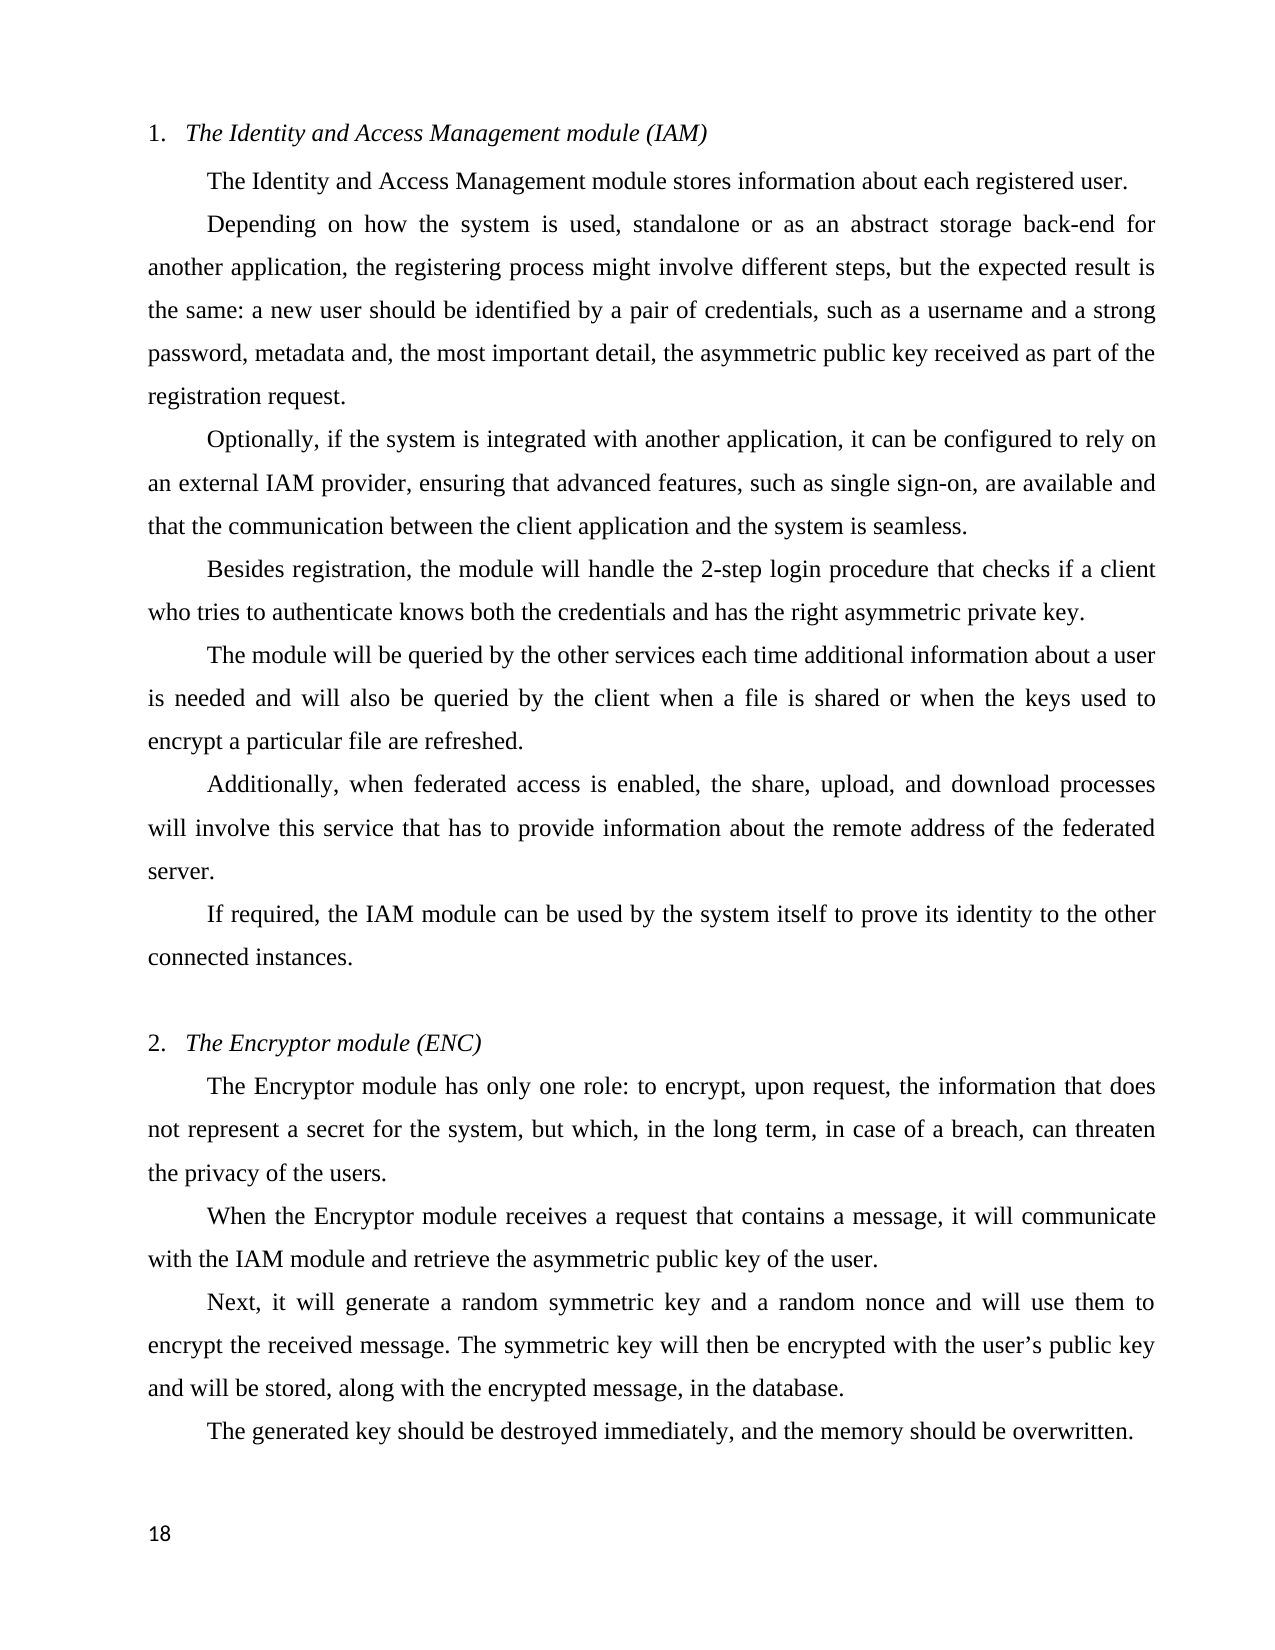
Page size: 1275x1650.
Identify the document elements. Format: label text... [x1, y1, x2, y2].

text Additionally, when federated access is enabled, the share, upload, and download processes will involve this service that has to provide information about the remote address of the federated server. [148, 769, 1157, 884]
list The Identity and Access Management module (IAM) [148, 118, 1157, 147]
text The module will be queried by the other services each time additional information about a user is needed and will also be queried by the client when a file is shared or when the keys used to encrypt a particular file are refreshed. [148, 640, 1157, 755]
text The generated key should be destroyed immediately, and the memory should be overwritten. [148, 1416, 1157, 1445]
text When the Encryptor module receives a request that contains a message, it will communicate with the IAM module and retrieve the asymmetric public key of the user. [148, 1201, 1157, 1273]
text If required, the IAM module can be used by the system itself to prove its identity to the other connected instances. [148, 899, 1157, 971]
text Optionally, if the system is integrated with another application, it can be configured to rely on an external IAM provider, ensuring that advanced features, such as single sign-on, are available and that the communication between the client application and the system is seamless. [148, 424, 1157, 539]
text Next, it will generate a random symmetric key and a random nonce and will use them to encrypt the received message. The symmetric key will then be encrypted with the user’s public key and will be stored, along with the encrypted message, in the database. [148, 1287, 1157, 1402]
text The Identity and Access Management module stores information about each registered user. [148, 166, 1157, 194]
text Besides registration, the module will handle the 2-step login procedure that checks if a client who tries to authenticate knows both the credentials and has the right asymmetric private key. [148, 554, 1157, 626]
list The Encryptor module (ENC) [148, 1028, 1157, 1057]
text The Encryptor module has only one role: to encrypt, upon request, the information that does not represent a secret for the system, but which, in the long term, in case of a breach, can threaten the privacy of the users. [148, 1071, 1157, 1186]
text Depending on how the system is used, standalone or as an abstract storage back-end for another application, the registering process might involve different steps, but the expected result is the same: a new user should be identified by a pair of credentials, such as a username and a strong password, metadata and, the most important detail, the asymmetric public key received as part of the registration request. [148, 209, 1157, 410]
